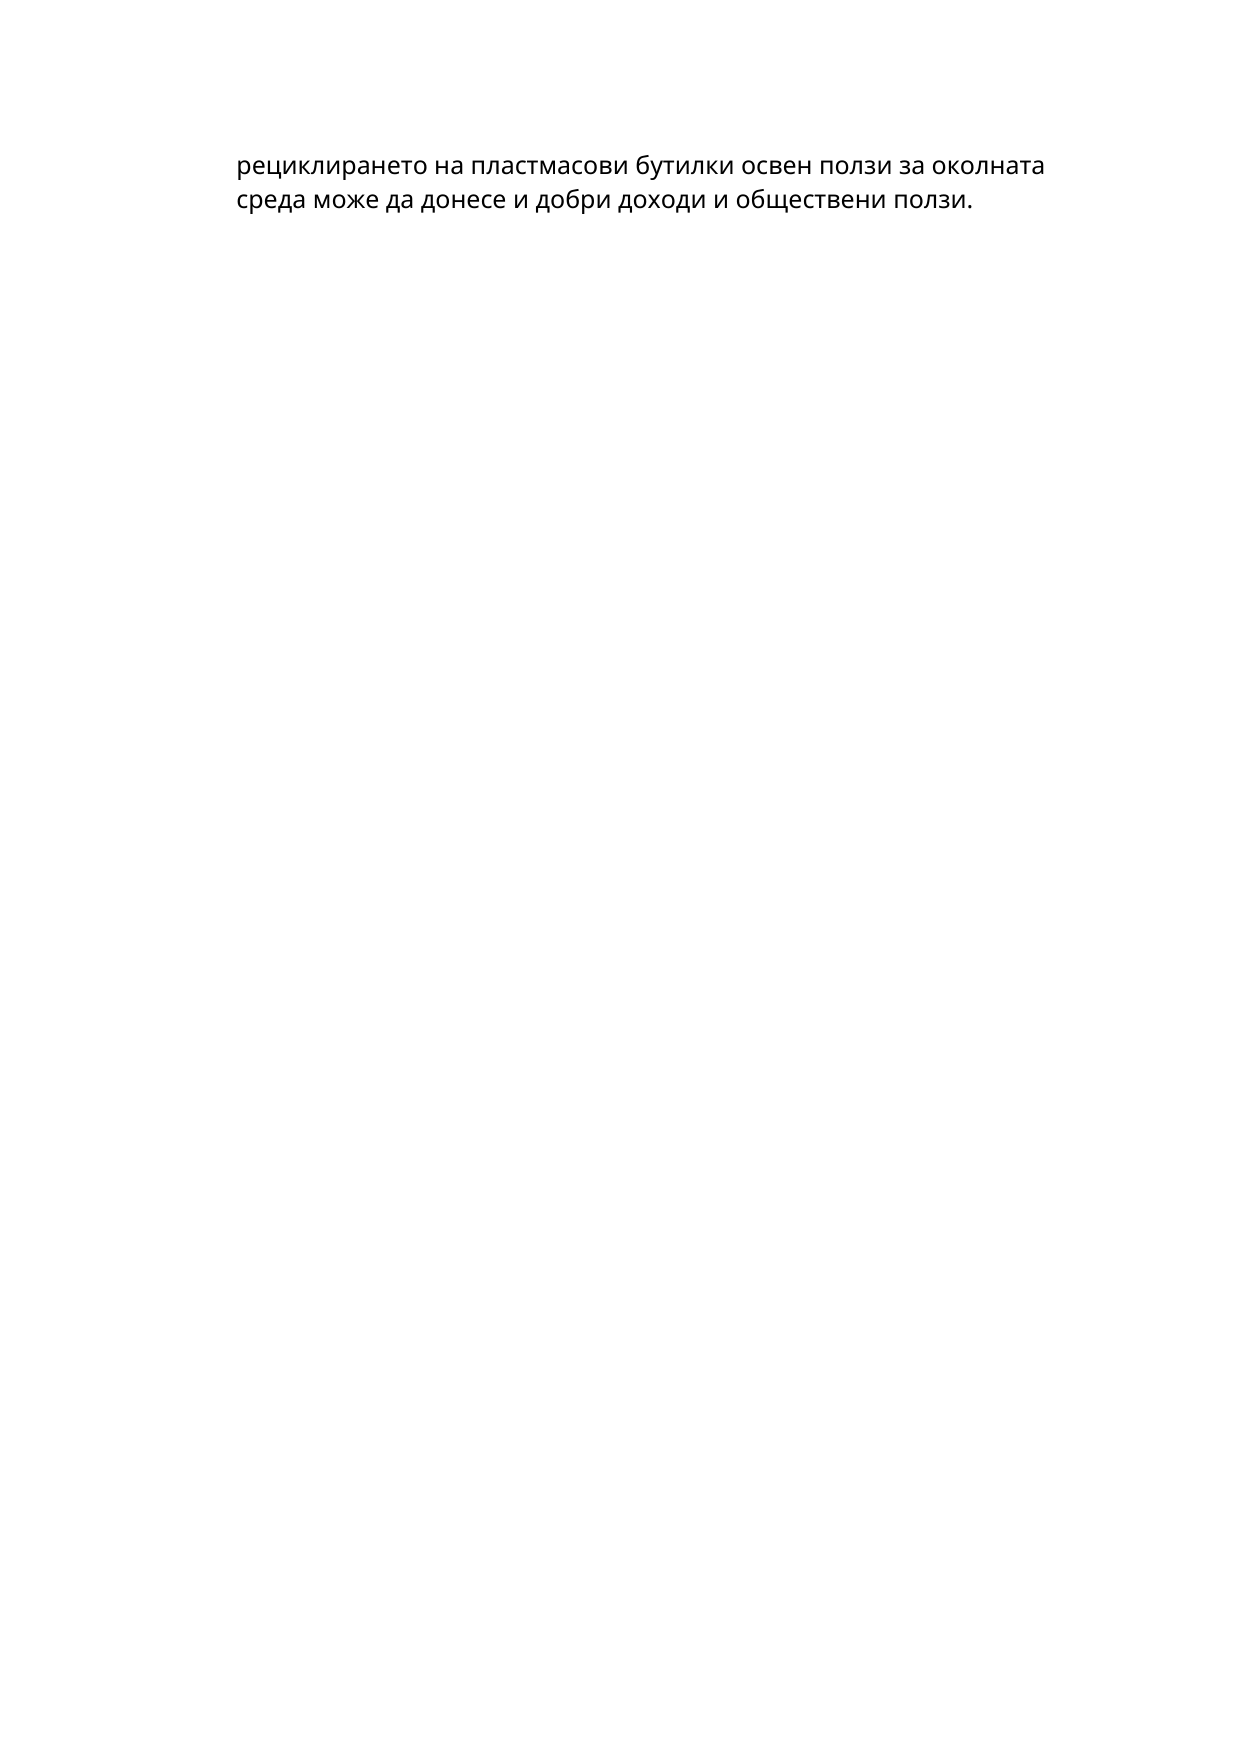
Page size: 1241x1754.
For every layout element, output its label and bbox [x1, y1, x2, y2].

text [236, 148, 1093, 216]
